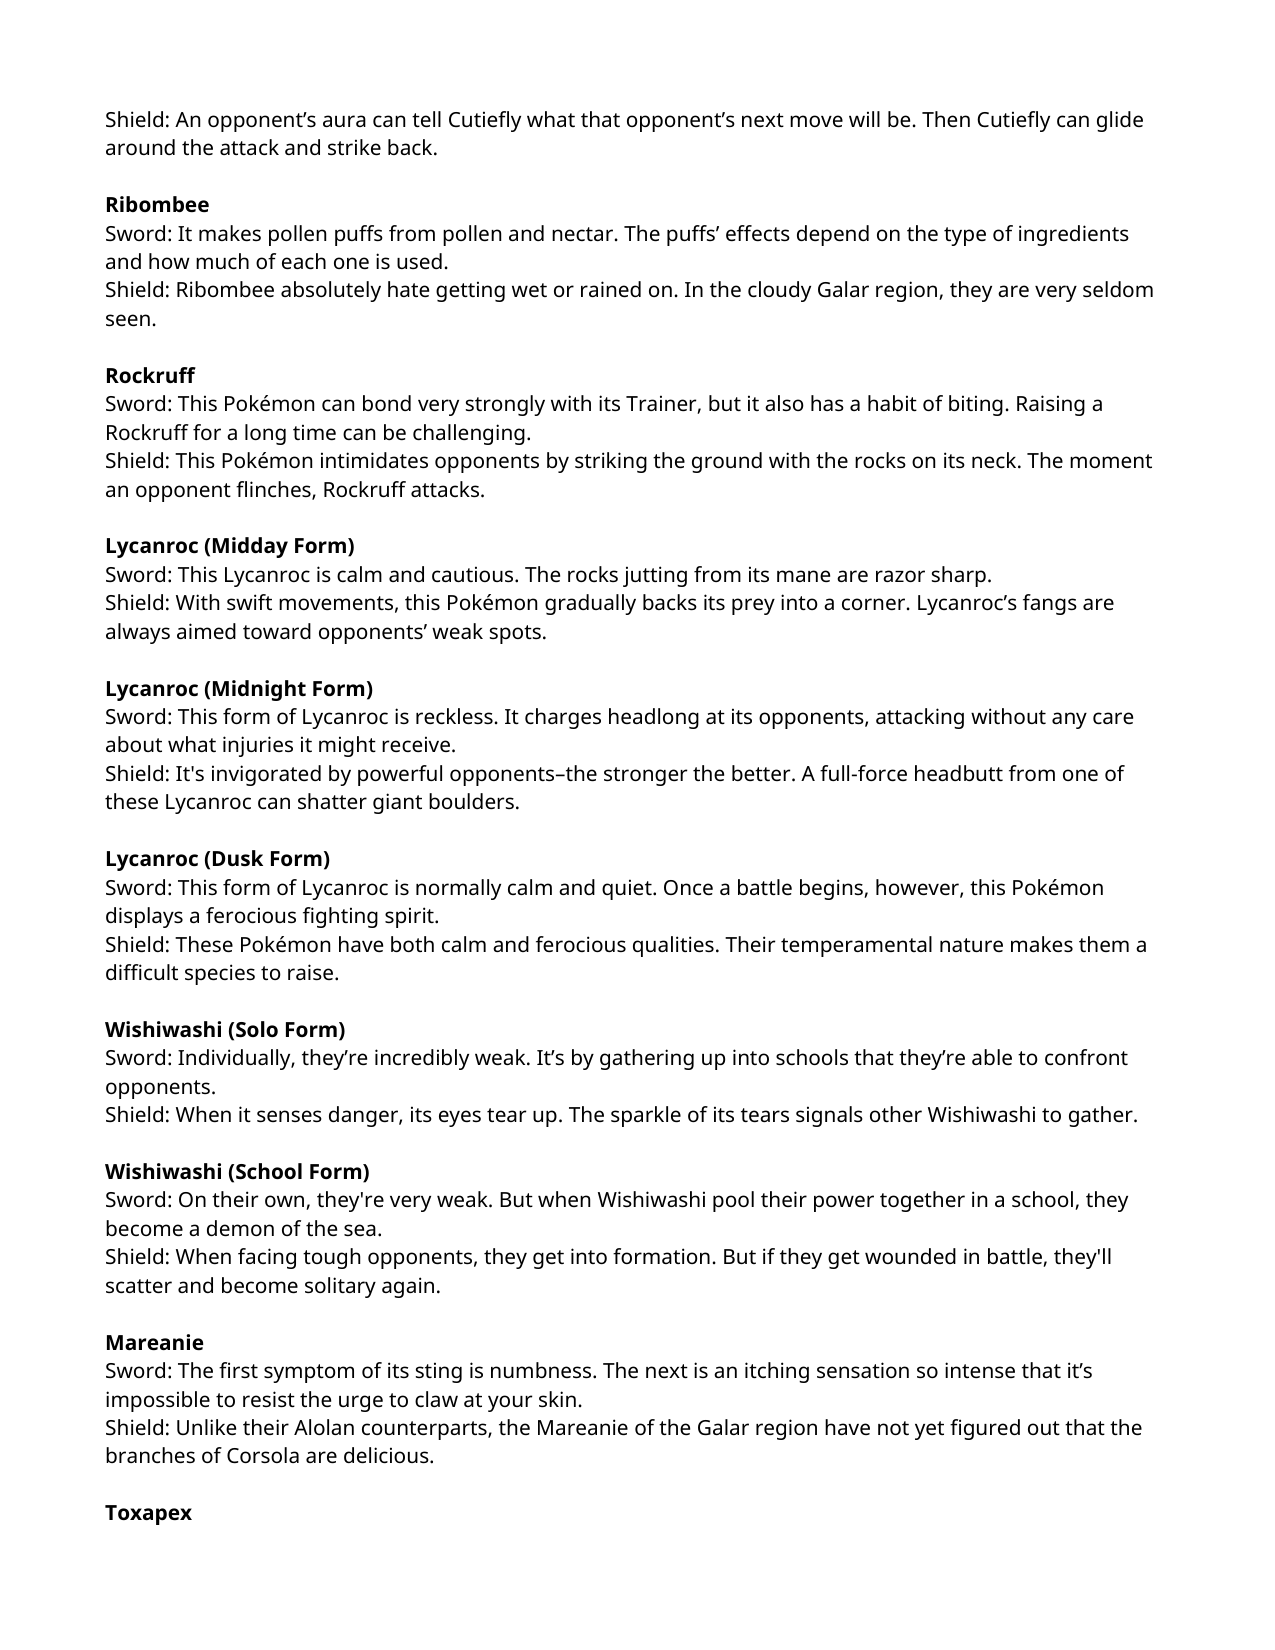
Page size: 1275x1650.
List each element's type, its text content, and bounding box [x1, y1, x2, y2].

text Sword: This form of Lycanroc is reckless. It charges headlong at its opponents, attacking without any care about what injuries it might receive. [105, 702, 1170, 759]
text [105, 1242, 1170, 1527]
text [105, 105, 1170, 645]
text Sword: On their own, they're very weak. But when Wishiwashi pool their power together in a school, they become a demon of the sea. [105, 1186, 1170, 1242]
text Shield: It's invigorated by powerful opponents–the stronger the better. A full-force headbutt from one of these Lycanroc can shatter giant boulders. [105, 759, 1170, 816]
text Lycanroc (Dusk Form) [105, 844, 1170, 873]
text Lycanroc (Midnight Form) [105, 674, 1170, 702]
text Shield: These Pokémon have both calm and ferocious qualities. Their temperamental nature makes them a difficult species to raise. Wishiwashi (Solo Form) Sword: Individually, they’re incredibly weak. It’s by gathering up into schools that they’re able to confront opponents. Shield: When it senses danger, its eyes tear up. The sparkle of its tears signals other Wishiwashi to gather. [105, 930, 1170, 1129]
text Wishiwashi (School Form) [105, 1157, 1170, 1186]
text Sword: This form of Lycanroc is normally calm and quiet. Once a battle begins, however, this Pokémon displays a ferocious fighting spirit. [105, 873, 1170, 930]
